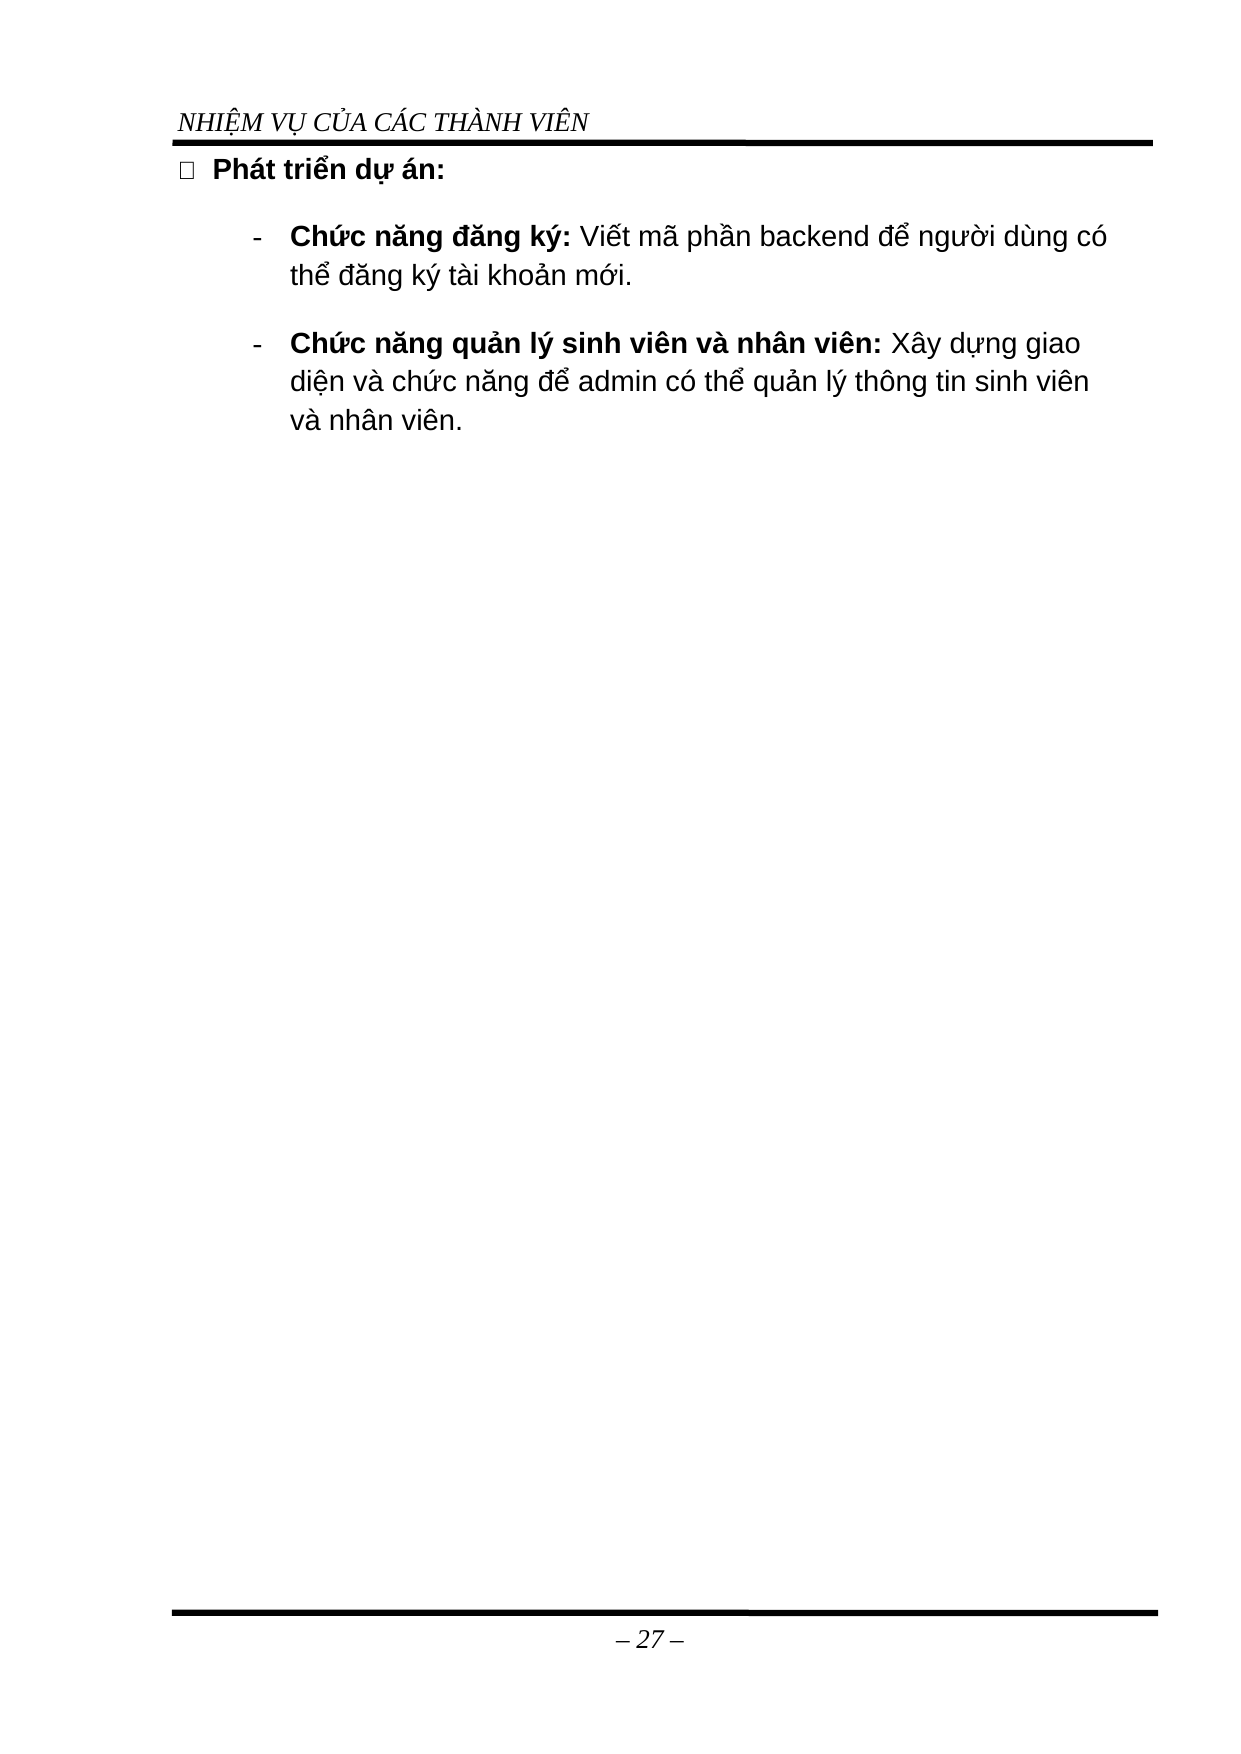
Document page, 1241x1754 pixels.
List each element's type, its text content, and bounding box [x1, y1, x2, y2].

list Chức năng quản lý sinh viên và nhân viên: Xây dựng giao diện và chức năng để admin có thể quản lý thông tin sinh viên và nhân viên. [252, 326, 1122, 436]
list Chức năng đăng ký: Viết mã phần backend để người dùng có thể đăng ký tài khoản mới. [252, 219, 1122, 292]
text  Phát triển dự án: [177, 152, 1122, 185]
